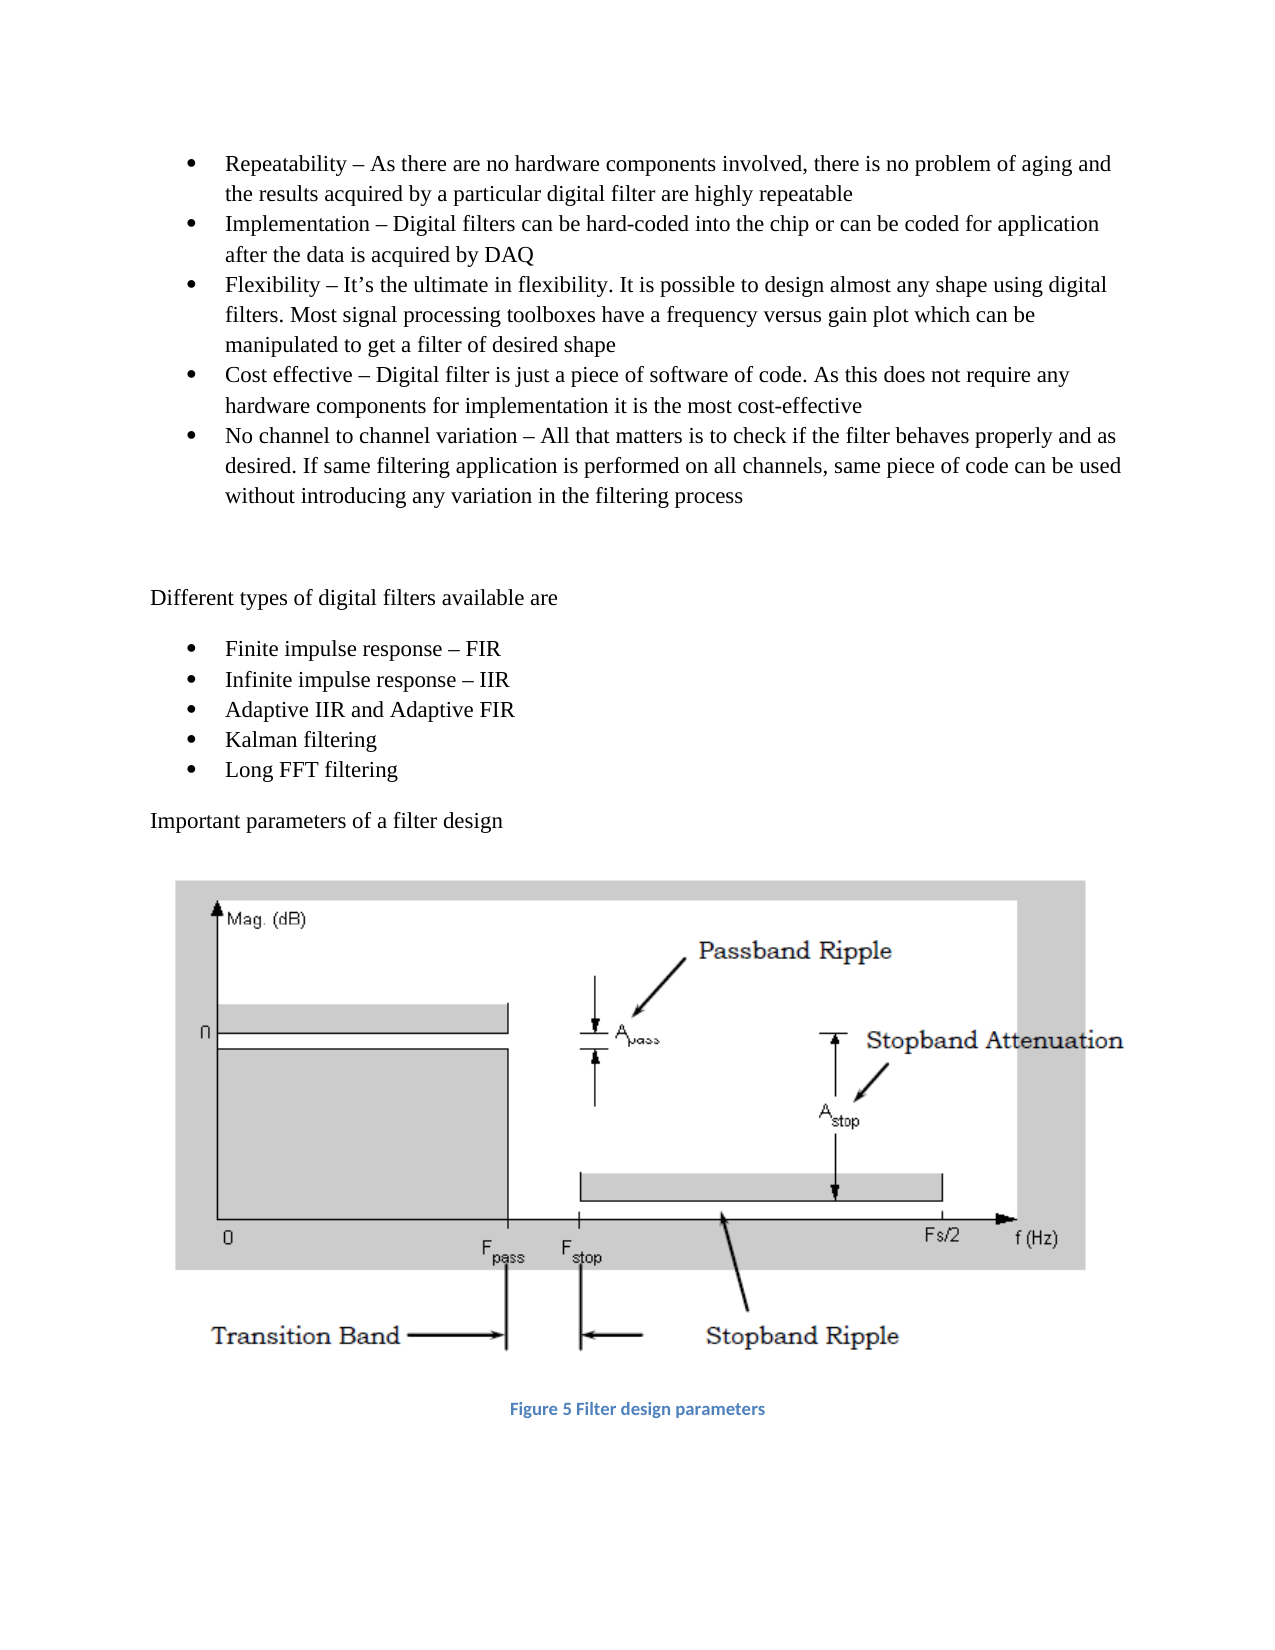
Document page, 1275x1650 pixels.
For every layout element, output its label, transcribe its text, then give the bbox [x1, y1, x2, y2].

text Different types of digital filters available are [150, 584, 1125, 611]
list Adaptive IIR and Adaptive FIR [187, 696, 1125, 722]
list Cost effective – Digital filter is just a piece of software of code. As this does not require any hardware components for implementation it is the most cost-effective [187, 361, 1125, 418]
list Finite impulse response – FIR [187, 635, 1125, 662]
list Repeatability – As there are no hardware components involved, there is no problem of aging and the results acquired by a particular digital filter are highly repeatable [187, 150, 1125, 207]
list No channel to channel variation – All that matters is to check if the filter behaves properly and as desired. If same filtering application is performed on all channels, same piece of code can be used without introducing any variation in the filtering process [187, 422, 1125, 509]
list Flexibility – It’s the ultimate in flexibility. It is possible to design almost any shape using digital filters. Most signal processing toolboxes have a frequency versus gain plot which can be manipulated to get a filter of desired shape [187, 271, 1125, 358]
list Kalman filtering [187, 726, 1125, 752]
list Infinite impulse response – IIR [187, 666, 1125, 692]
list Implementation – Digital filters can be hard-coded into the chip or can be coded for application after the data is acquired by DAQ [187, 210, 1125, 267]
list Long FFT filtering [187, 756, 1125, 783]
text Important parameters of a filter design [150, 807, 1125, 834]
